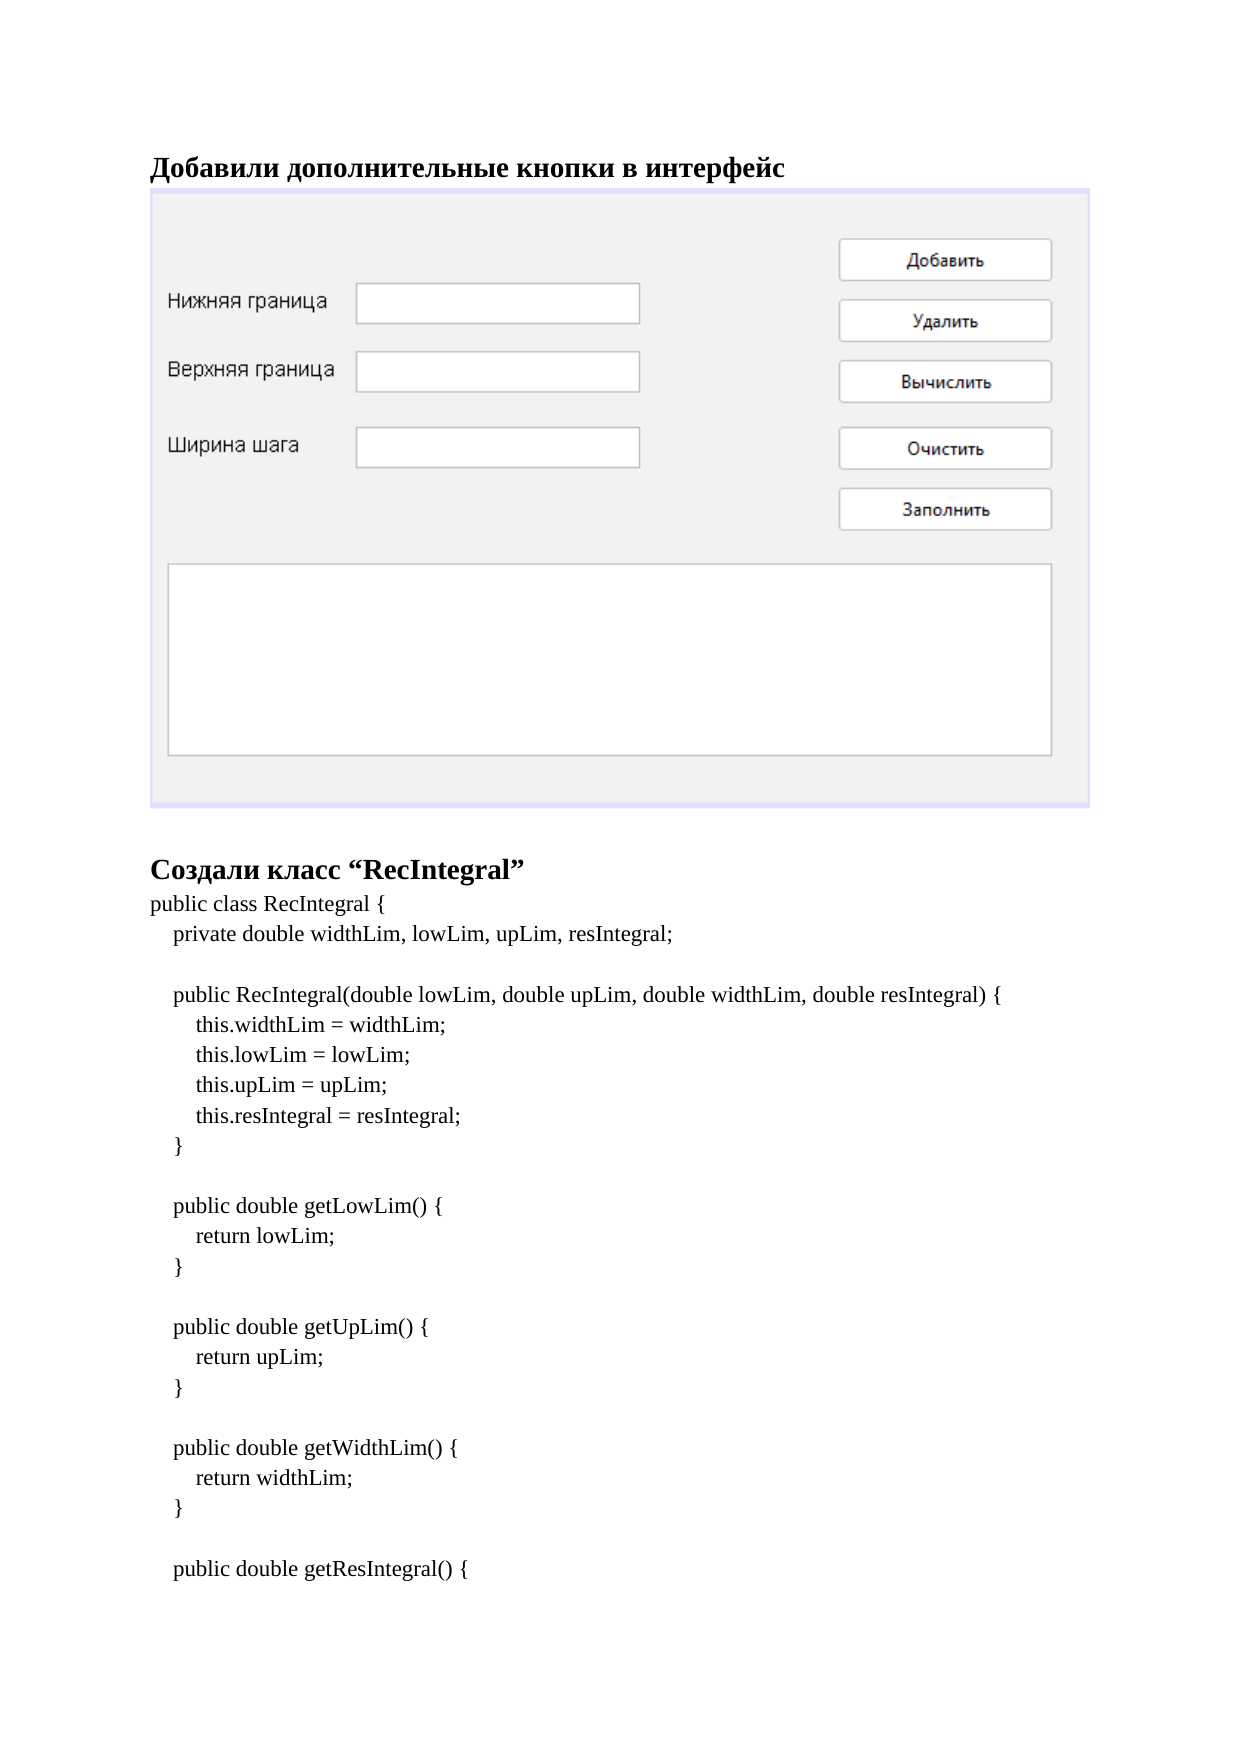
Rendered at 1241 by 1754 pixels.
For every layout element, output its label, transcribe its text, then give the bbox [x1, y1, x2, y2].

text this.resIntegral = resIntegral; [150, 1102, 1090, 1128]
text public class RecIntegral { [150, 890, 1090, 917]
text return upLim; [150, 1343, 1090, 1370]
text this.widthLim = widthLim; [150, 1011, 1090, 1037]
text return widthLim; [150, 1464, 1090, 1491]
text Добавили дополнительные кнопки в интерфейс [150, 150, 1090, 183]
text return lowLim; [150, 1223, 1090, 1249]
text } [150, 1494, 1090, 1521]
text public RecIntegral(double lowLim, double upLim, double widthLim, double resIntegral) { [150, 981, 1090, 1007]
text private double widthLim, lowLim, upLim, resIntegral; [150, 921, 1090, 947]
picture [150, 188, 1091, 810]
text } [150, 1132, 1090, 1158]
text this.upLim = upLim; [150, 1072, 1090, 1098]
text public double getResIntegral() { [150, 1555, 1090, 1581]
text public double getWidthLim() { [150, 1434, 1090, 1460]
text this.lowLim = lowLim; [150, 1041, 1090, 1068]
text } [150, 1374, 1090, 1400]
text Создали класс “RecIntegral” [150, 852, 1090, 885]
text } [150, 1253, 1090, 1279]
text public double getUpLim() { [150, 1313, 1090, 1339]
text public double getLowLim() { [150, 1192, 1090, 1219]
